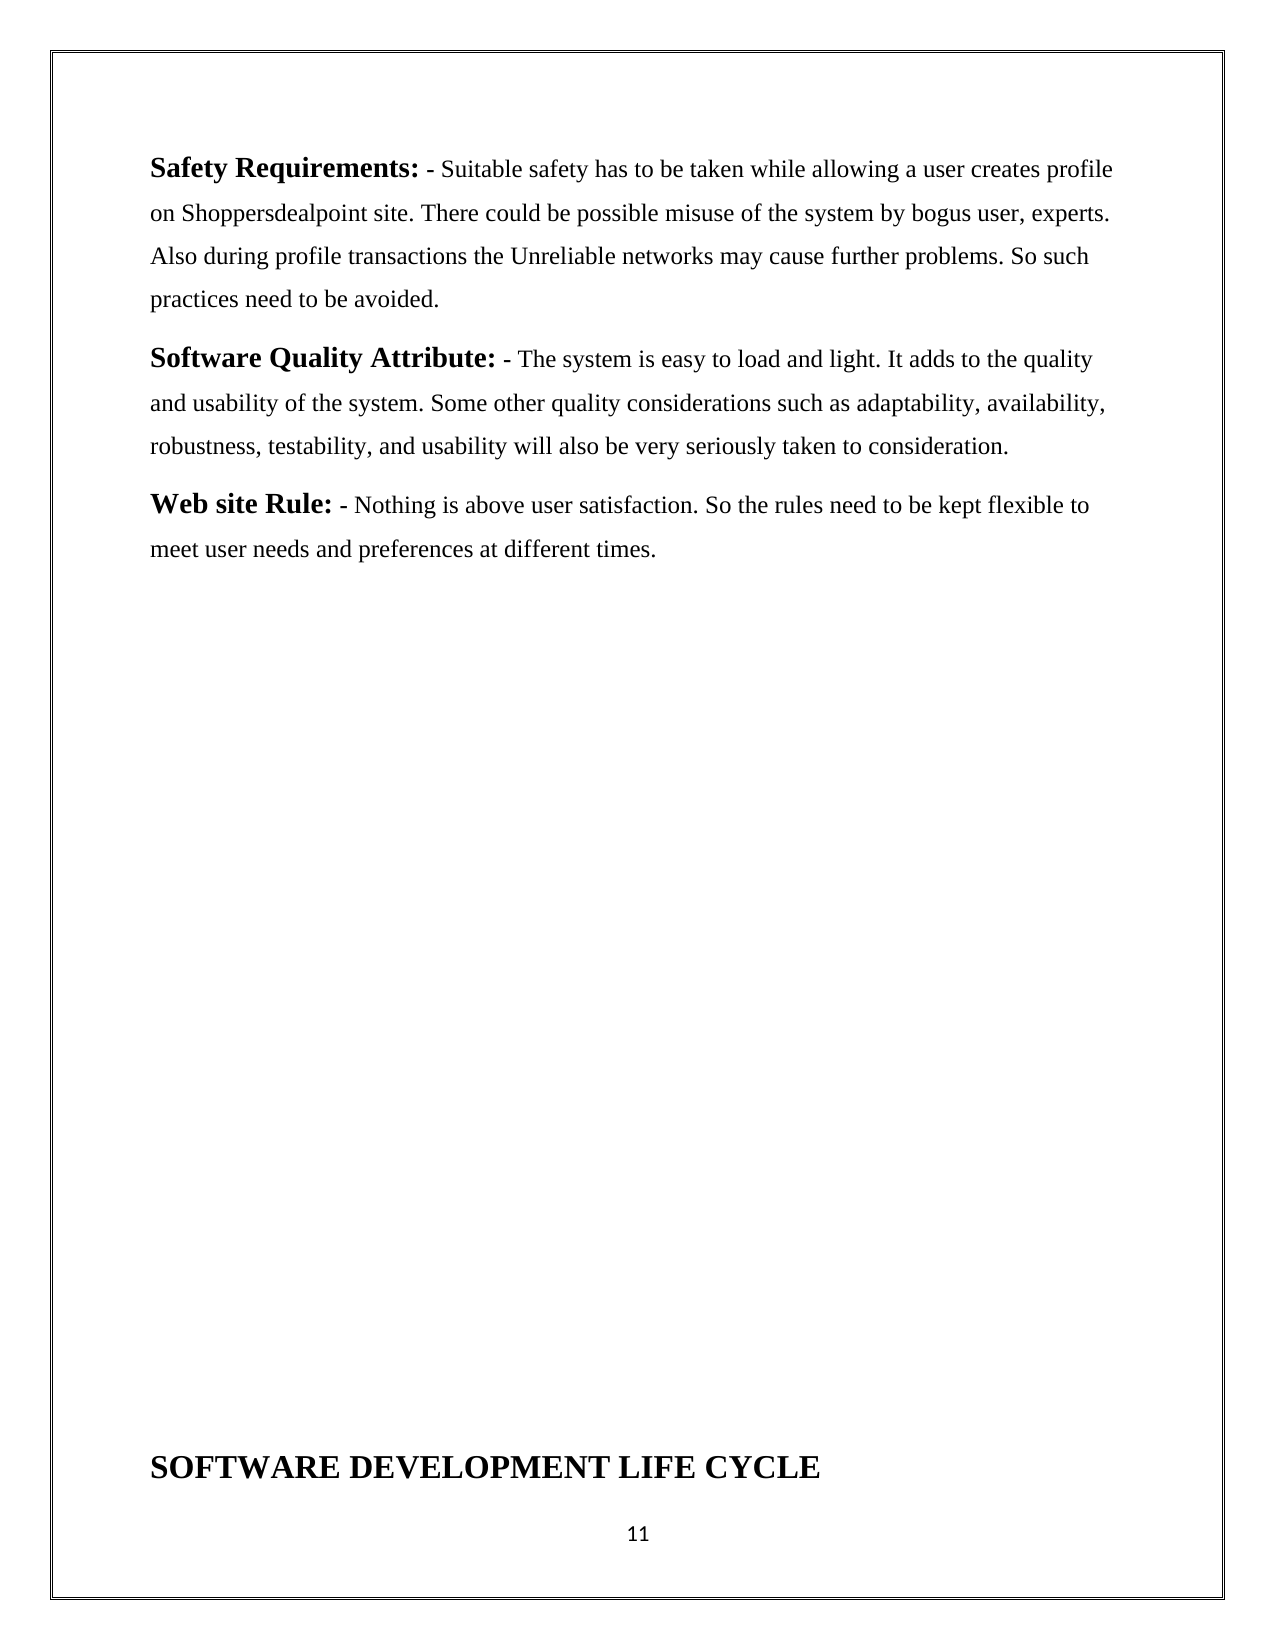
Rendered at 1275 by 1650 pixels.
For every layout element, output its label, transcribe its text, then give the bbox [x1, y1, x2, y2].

text Safety Requirements: - Suitable safety has to be taken while allowing a user creates profile on Shoppersdealpoint site. There could be possible misuse of the system by bogus user, experts. Also during profile transactions the Unreliable networks may cause further problems. So such practices need to be avoided. [150, 150, 1125, 313]
text Software Quality Attribute: - The system is easy to load and light. It adds to the quality and usability of the system. Some other quality considerations such as adaptability, availability, robustness, testability, and usability will also be very seriously taken to consideration. [150, 340, 1125, 459]
text SOFTWARE DEVELOPMENT LIFE CYCLE [150, 1447, 1125, 1486]
text Web site Rule: - Nothing is above user satisfaction. So the rules need to be kept flexible to meet user needs and preferences at different times. [150, 486, 1125, 563]
